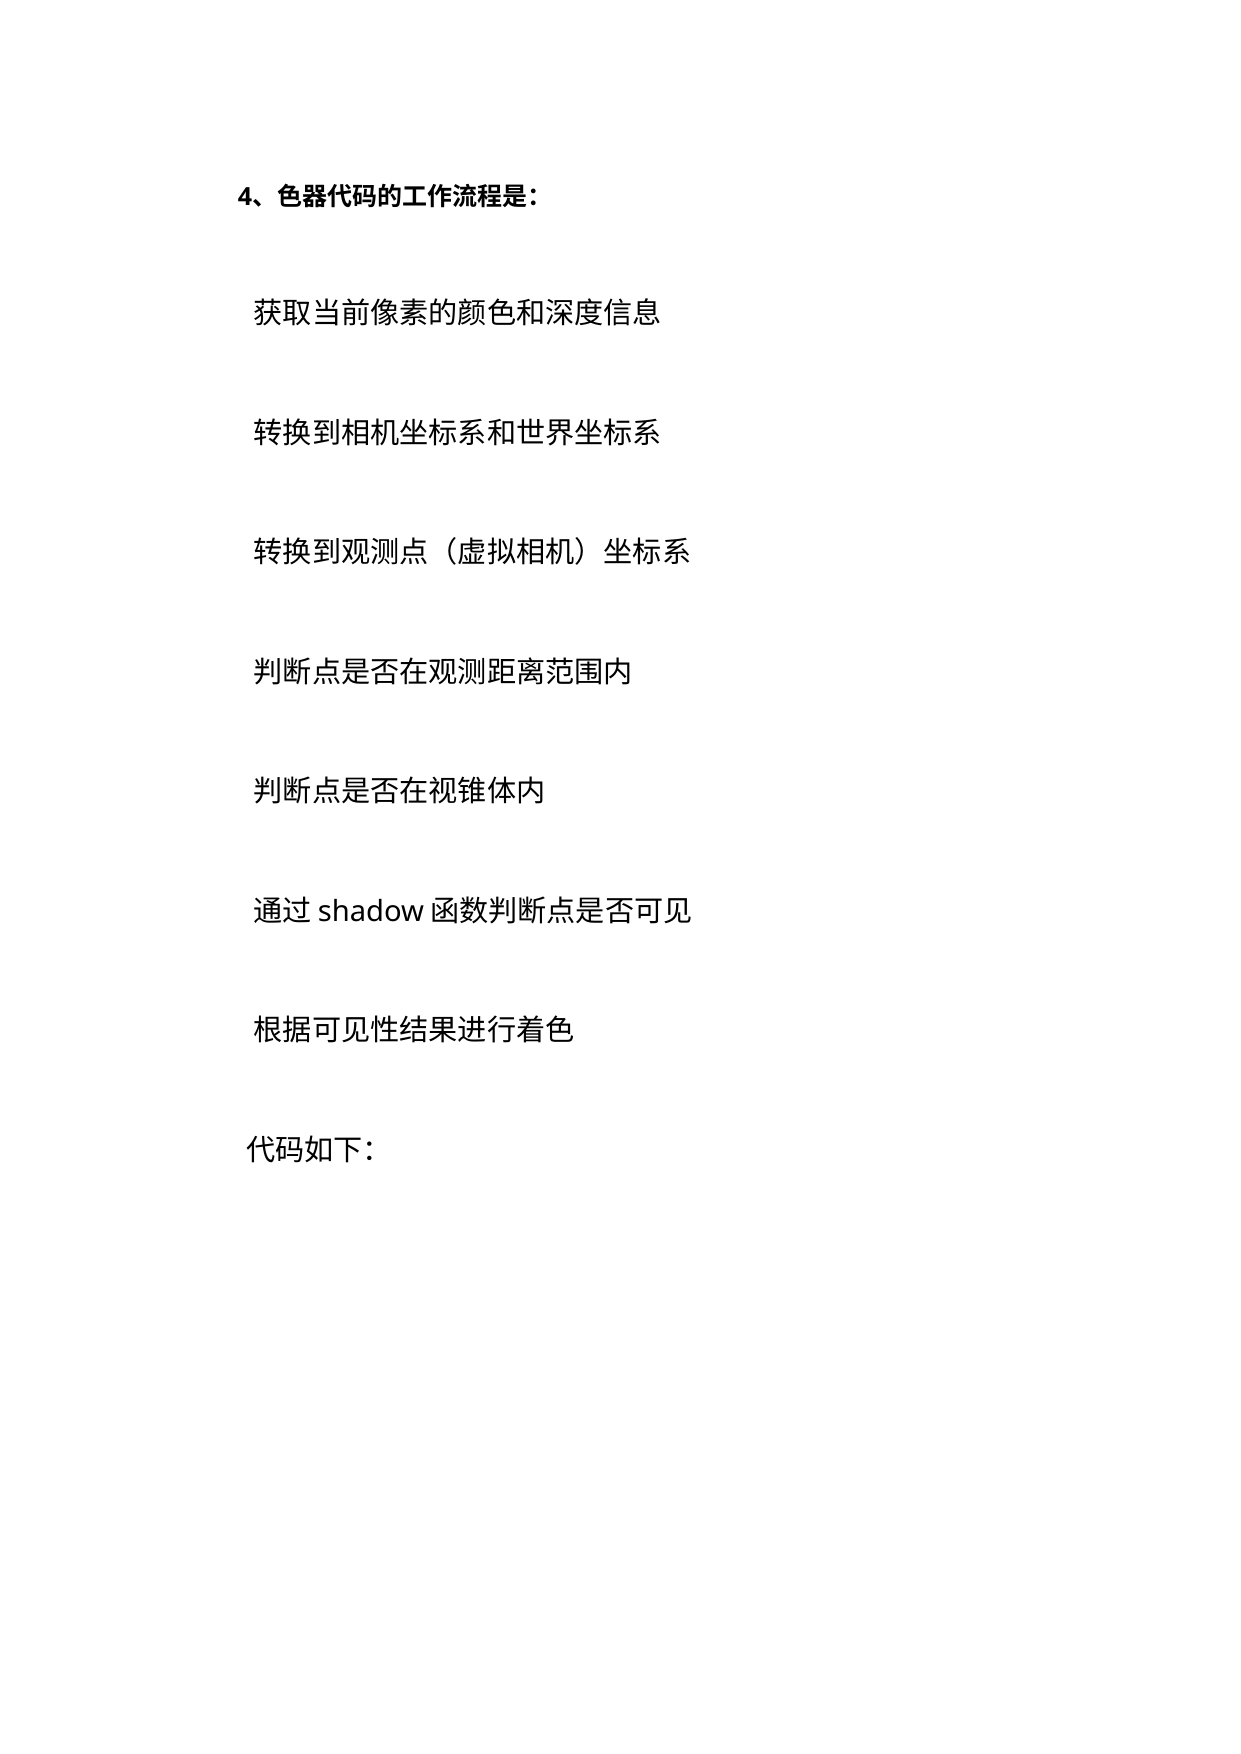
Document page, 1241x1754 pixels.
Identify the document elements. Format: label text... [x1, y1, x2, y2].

text 判断点是否在观测距离范围内 [187, 637, 1053, 702]
text 根据可见性结果进行着色 [187, 995, 1053, 1060]
text 转换到观测点（虚拟相机）坐标系 [187, 517, 1053, 582]
text 代码如下： [187, 1115, 1053, 1180]
text 通过shadow函数判断点是否可见 [187, 876, 1053, 941]
text 判断点是否在视锥体内 [187, 756, 1053, 821]
text 转换到相机坐标系和世界坐标系 [187, 398, 1053, 463]
text 获取当前像素的颜色和深度信息 [187, 278, 1053, 343]
text 4、色器代码的工作流程是： [187, 162, 1053, 227]
